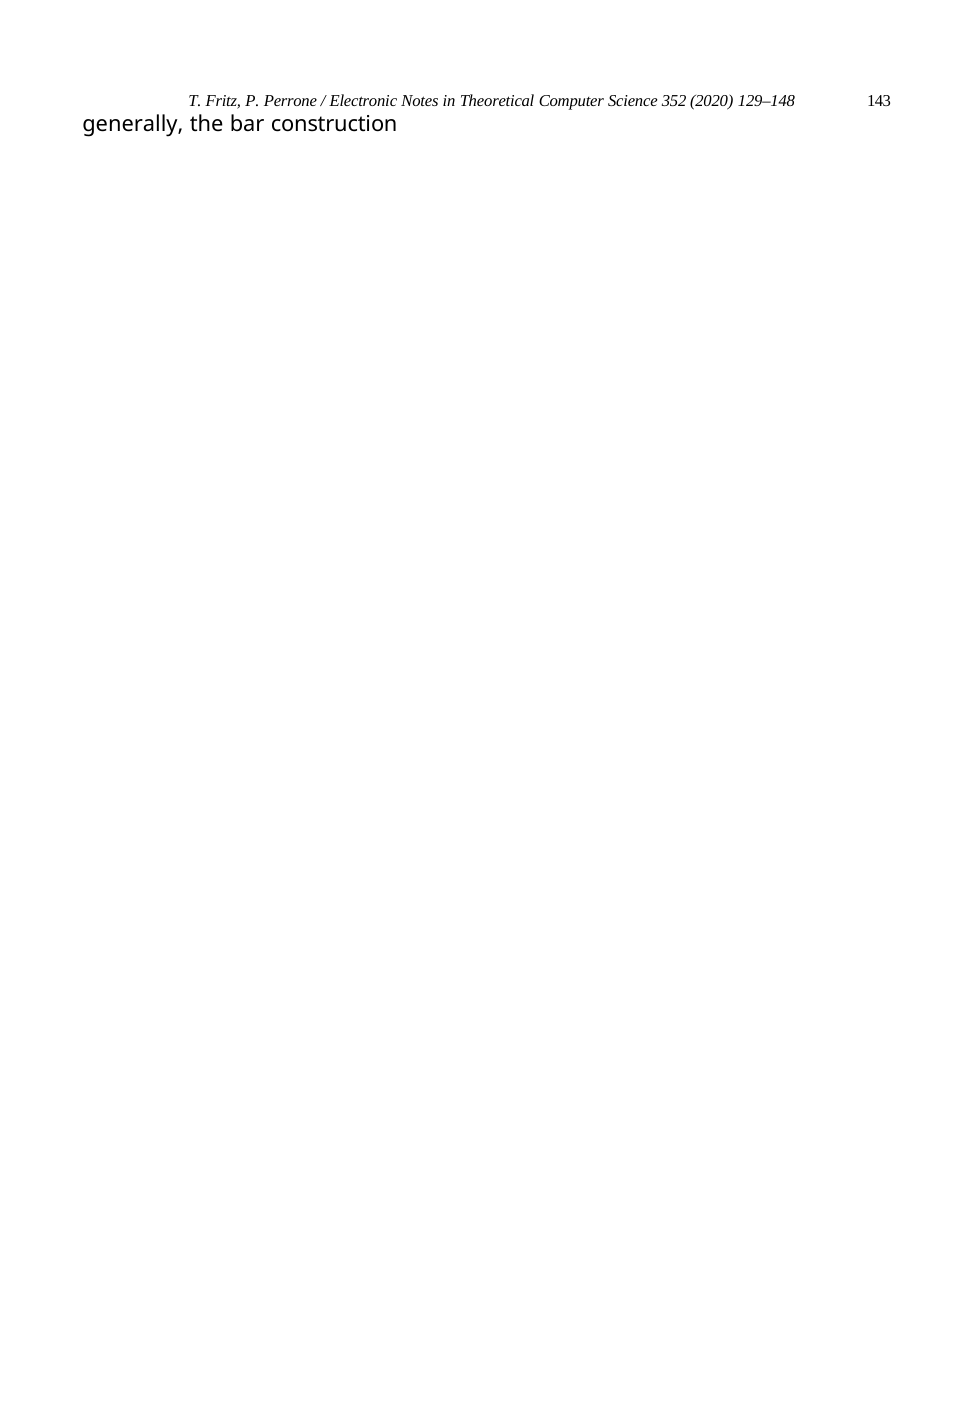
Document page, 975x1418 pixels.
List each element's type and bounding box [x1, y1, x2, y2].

text [82, 110, 881, 137]
